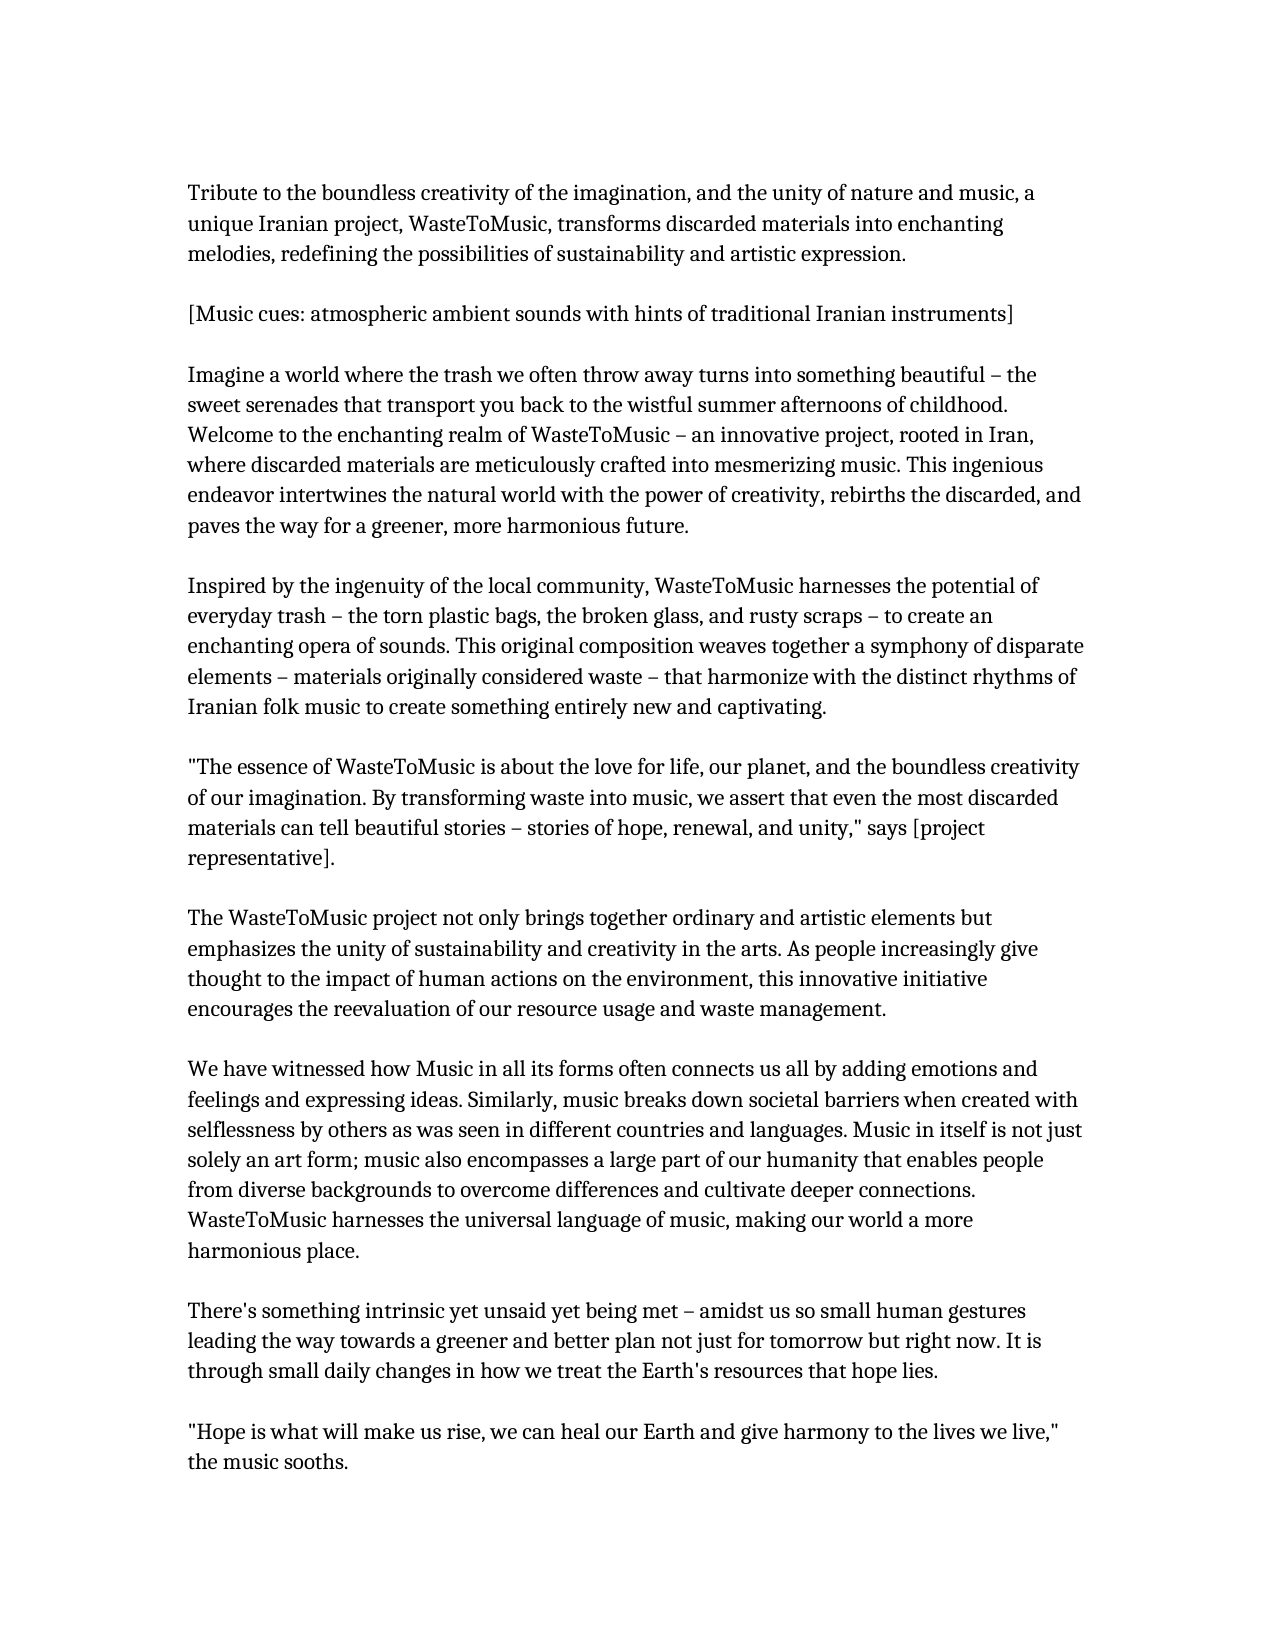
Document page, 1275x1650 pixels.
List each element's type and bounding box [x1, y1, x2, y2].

text [187, 150, 1087, 1475]
